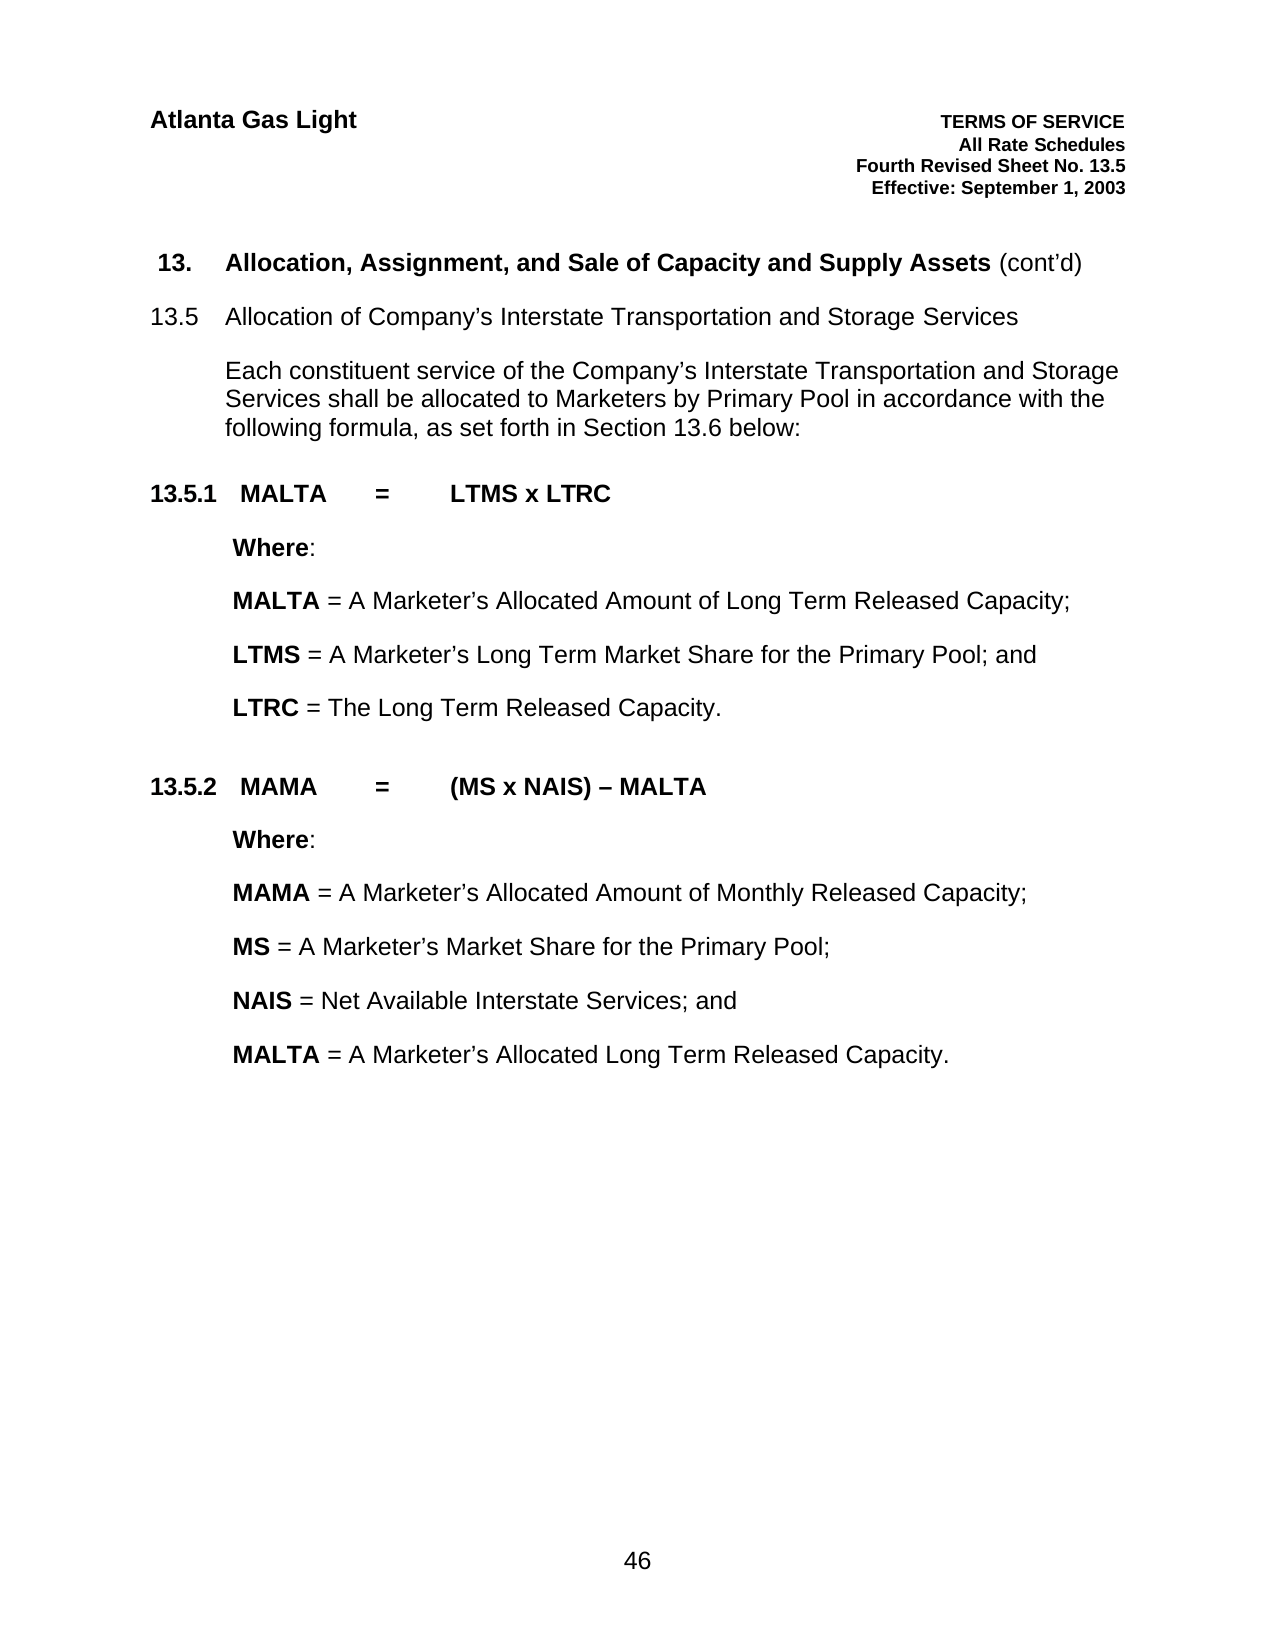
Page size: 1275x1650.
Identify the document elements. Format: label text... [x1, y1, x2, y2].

subtitle MALTA = LTMS x LTRC Where: [150, 479, 613, 562]
text MS = A Marketer’s Market Share for the Primary Pool; [232, 932, 1137, 961]
subtitle 13. Allocation, Assignment, and Sale of Capacity and Supply Assets (cont’d) [157, 248, 1137, 277]
text NAIS = Net Available Interstate Services; and [232, 986, 1137, 1015]
text Each constituent service of the Company’s Interstate Transportation and Storage Services shall be allocated to Marketers by Primary Pool in accordance with the following formula, as set forth in Section 13.6 below: [225, 356, 1122, 442]
subtitle MAMA = (MS x NAIS) – MALTA Where: [150, 772, 707, 854]
text MAMA = A Marketer’s Allocated Amount of Monthly Released Capacity; [232, 878, 1137, 907]
text MALTA = A Marketer’s Allocated Long Term Released Capacity. [232, 1040, 1137, 1068]
text MALTA = A Marketer’s Allocated Amount of Long Term Released Capacity; LTMS = A Marketer’s Long Term Market Share for the Primary Pool; and LTRC = The Long Term Released Capacity. [232, 586, 1073, 722]
list Allocation of Company’s Interstate Transportation and Storage Services [150, 302, 1137, 331]
